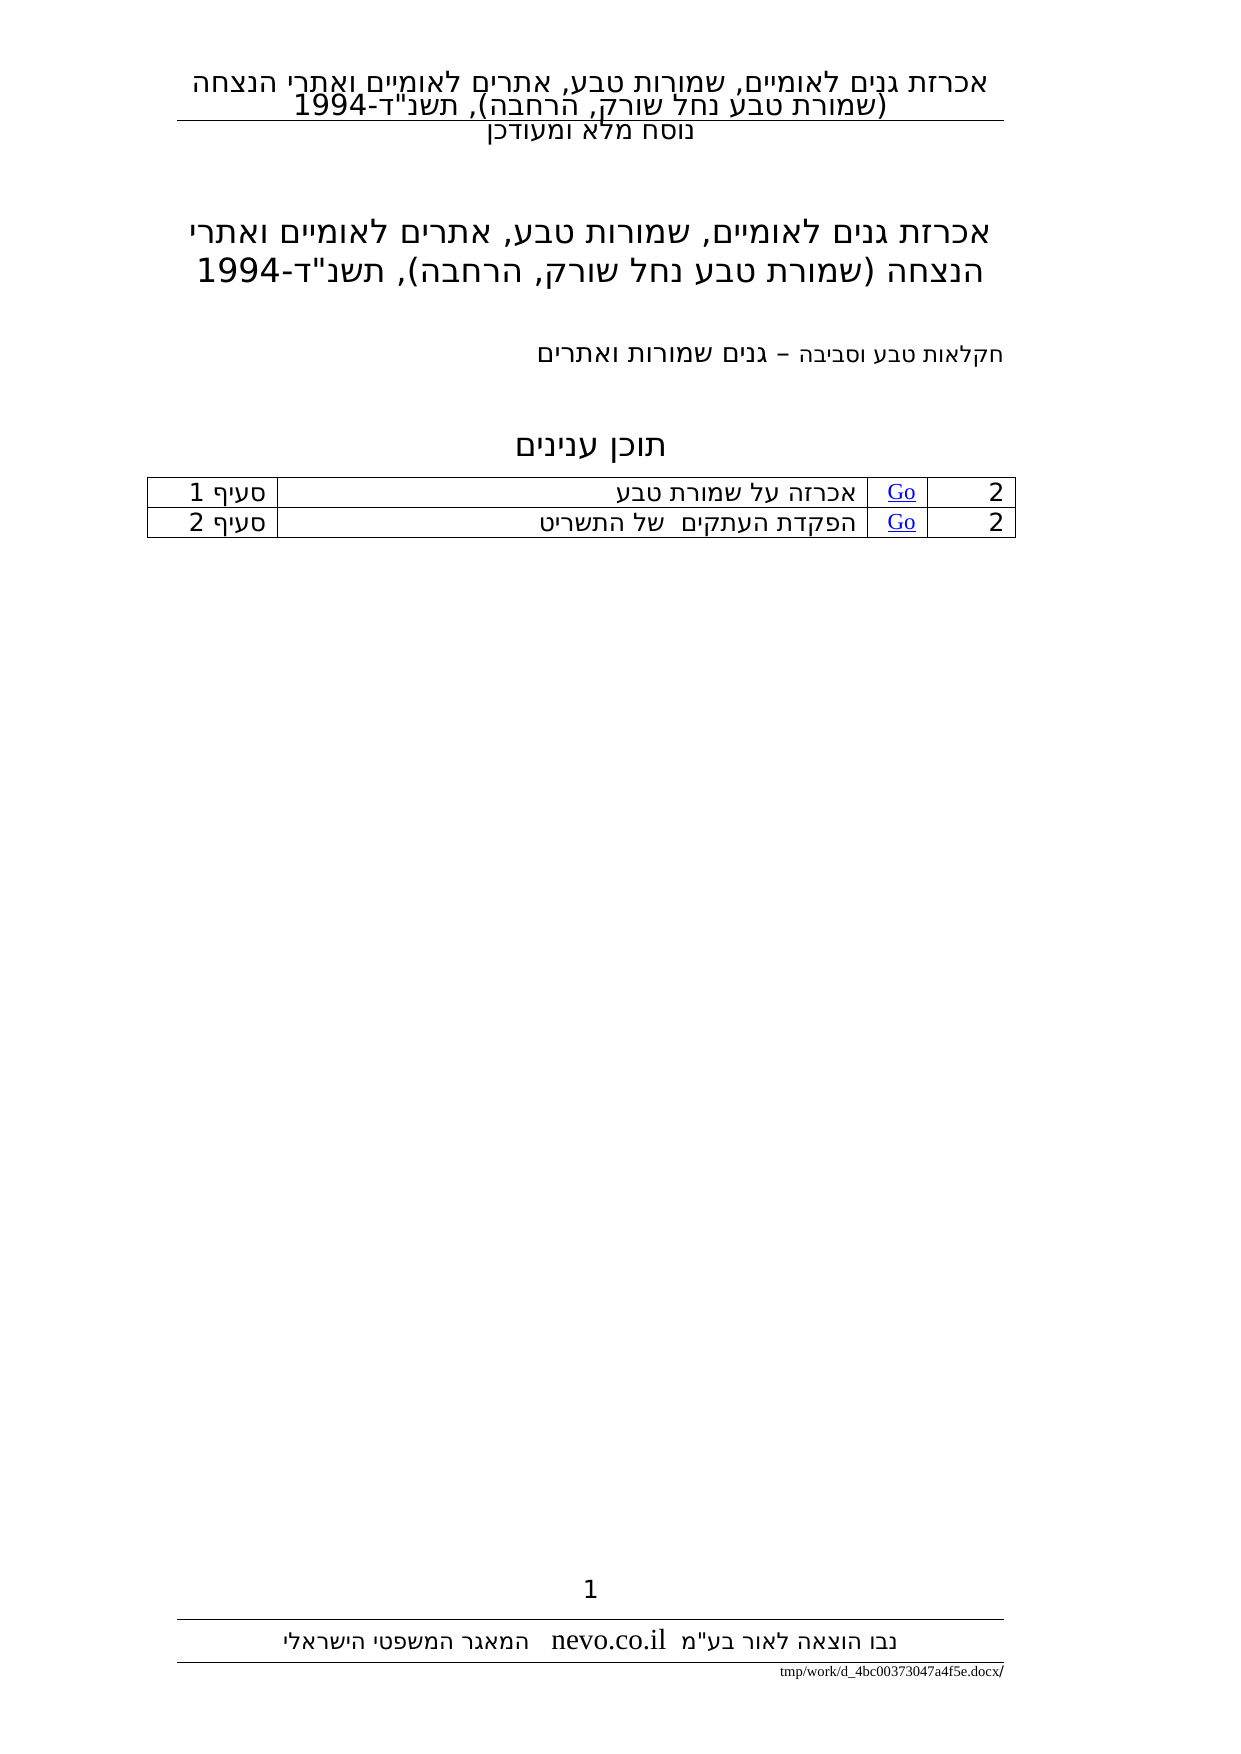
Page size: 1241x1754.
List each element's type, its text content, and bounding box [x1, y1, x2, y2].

table_header אכרזה על שמורת טבע [278, 478, 867, 507]
table_cell הפקדת העתקים של התשריט [278, 508, 867, 537]
table_cell סעיף 2 [148, 508, 277, 537]
table_cell 2 [928, 508, 1015, 537]
text תוכן ענינים [177, 425, 1004, 464]
text חקלאות טבע וסביבה – גנים שמורות ואתרים [59, 338, 1004, 369]
table_header Go [868, 478, 927, 507]
table_cell Go [868, 508, 927, 537]
table_header 2 [928, 478, 1015, 507]
text אכרזת גנים לאומיים, שמורות טבע, אתרים לאומיים ואתרי הנצחה (שמורת טבע נחל שורק, הרחבה), תשנ"ד-1994 [177, 212, 1004, 290]
table_header סעיף 1 [148, 478, 277, 507]
